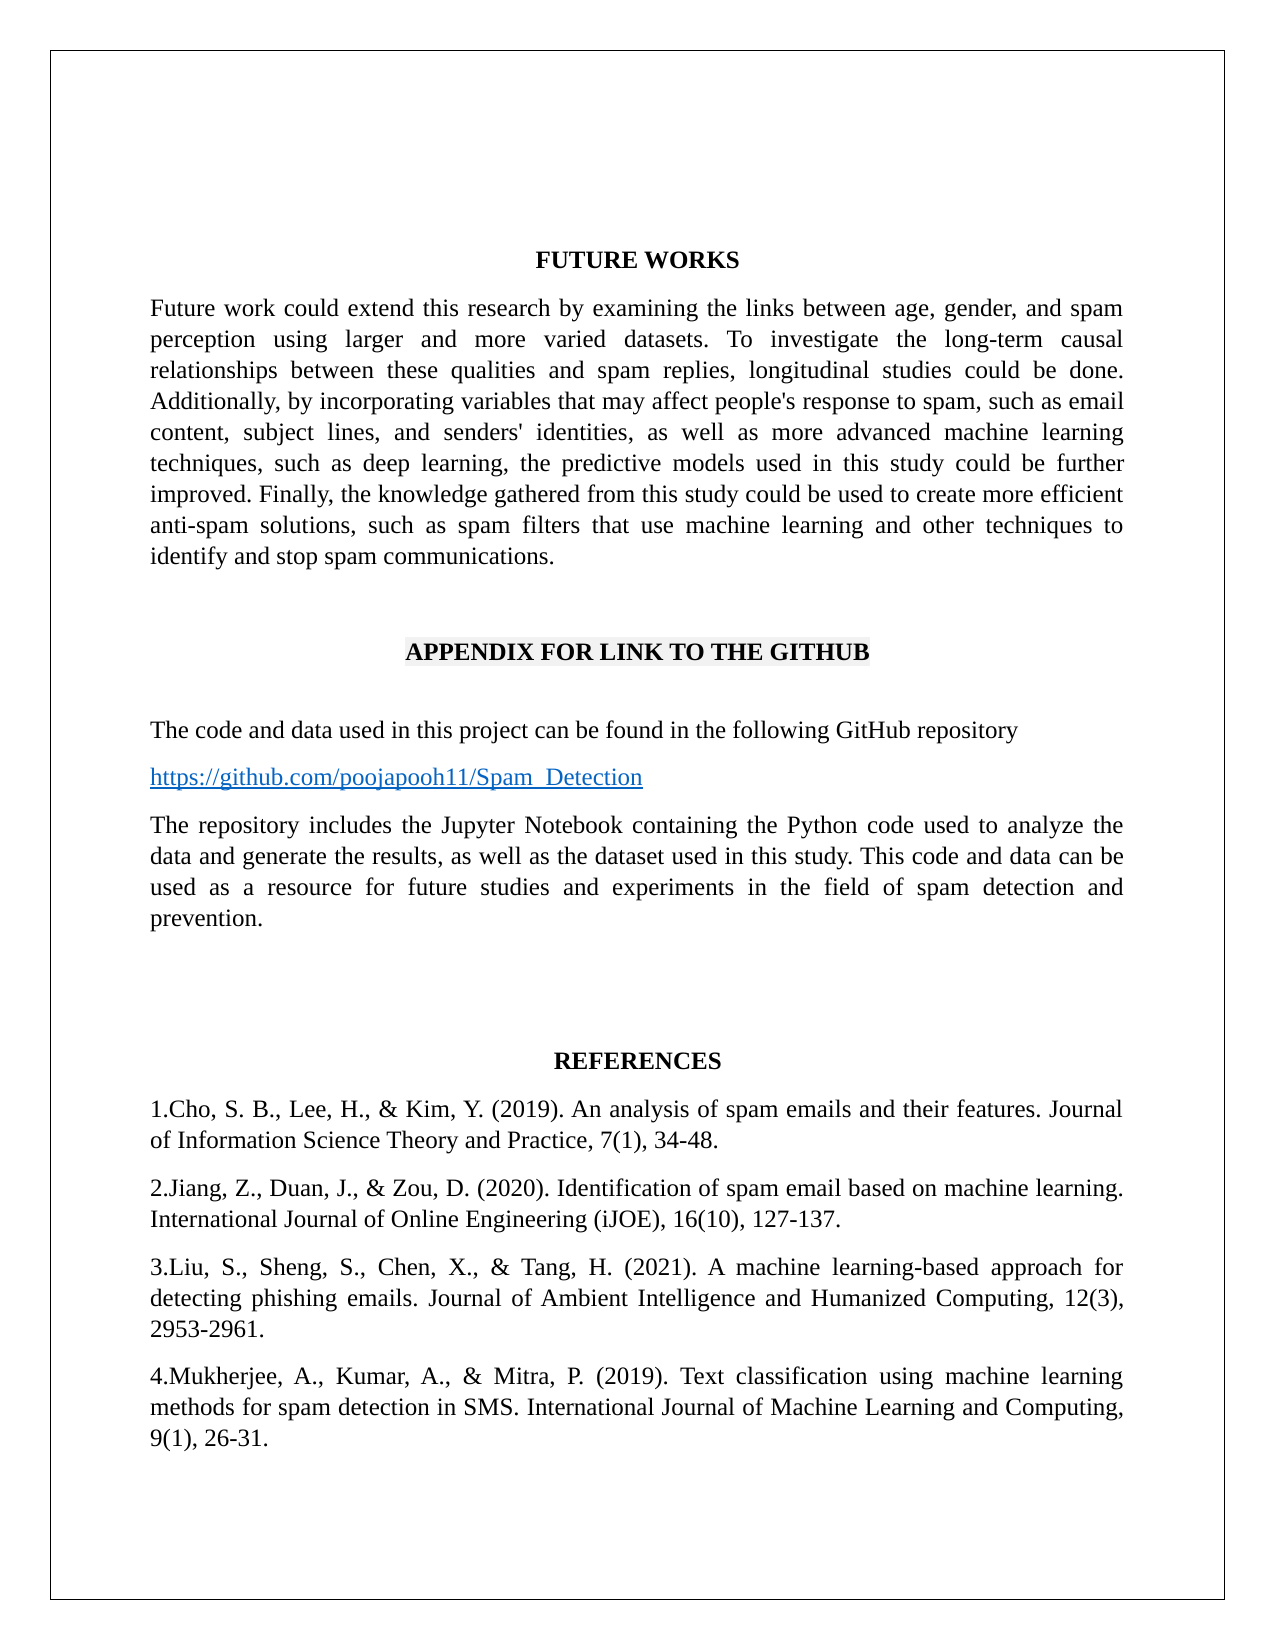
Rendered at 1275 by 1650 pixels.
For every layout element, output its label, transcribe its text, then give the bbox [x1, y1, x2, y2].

text 1.Cho, S. B., Lee, H., & Kim, Y. (2019). An analysis of spam emails and their features. Journal of Information Science Theory and Practice, 7(1), 34-48. [150, 1094, 1125, 1154]
text REFERENCES [150, 1046, 1125, 1075]
text https://github.com/poojapooh11/Spam_Detection [150, 762, 1125, 791]
text 2.Jiang, Z., Duan, J., & Zou, D. (2020). Identification of spam email based on machine learning. International Journal of Online Engineering (iJOE), 16(10), 127-137. [150, 1173, 1125, 1233]
text FUTURE WORKS [150, 245, 1125, 274]
text 3.Liu, S., Sheng, S., Chen, X., & Tang, H. (2021). A machine learning-based approach for detecting phishing emails. Journal of Ambient Intelligence and Humanized Computing, 12(3), 2953-2961. [150, 1252, 1125, 1342]
text 4.Mukherjee, A., Kumar, A., & Mitra, P. (2019). Text classification using machine learning methods for spam detection in SMS. International Journal of Machine Learning and Computing, 9(1), 26-31. [150, 1361, 1125, 1452]
text The code and data used in this project can be found in the following GitHub repository [150, 715, 1125, 743]
text Future work could extend this research by examining the links between age, gender, and spam perception using larger and more varied datasets. To investigate the long-term causal relationships between these qualities and spam replies, longitudinal studies could be done. Additionally, by incorporating variables that may affect people's response to spam, such as email content, subject lines, and senders' identities, as well as more advanced machine learning techniques, such as deep learning, the predictive models used in this study could be further improved. Finally, the knowledge gathered from this study could be used to create more efficient anti-spam solutions, such as spam filters that use machine learning and other techniques to identify and stop spam communications. [150, 293, 1125, 570]
text The repository includes the Jupyter Notebook containing the Python code used to analyze the data and generate the results, as well as the dataset used in this study. This code and data can be used as a resource for future studies and experiments in the field of spam detection and prevention. [150, 810, 1125, 932]
text APPENDIX FOR LINK TO THE GITHUB [150, 637, 1125, 696]
